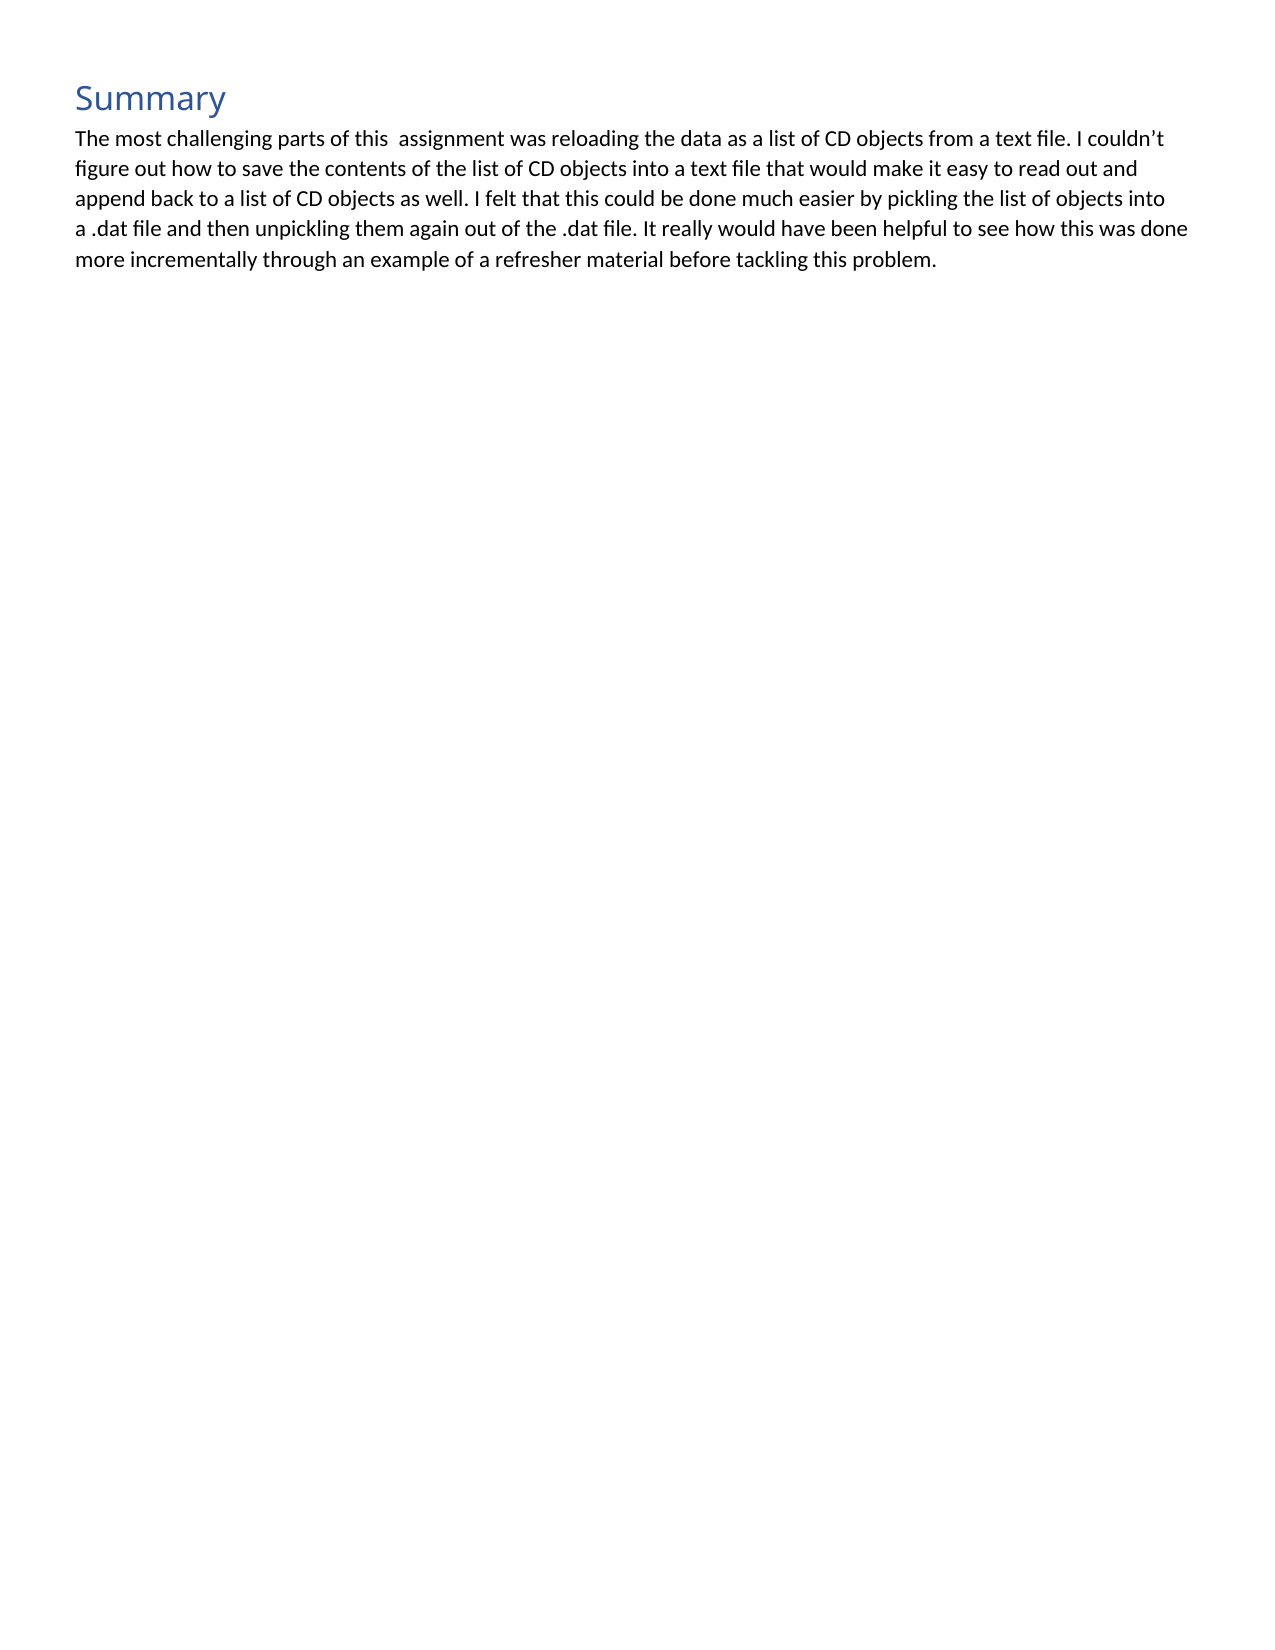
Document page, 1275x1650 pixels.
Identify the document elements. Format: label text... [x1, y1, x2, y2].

subtitle Summary [75, 75, 1200, 120]
text The most challenging parts of this assignment was reloading the data as a list of CD objects from a text file. I couldn’t figure out how to save the contents of the list of CD objects into a text file that would make it easy to read out and append back to a list of CD objects as well. I felt that this could be done much easier by pickling the list of objects into a .dat file and then unpickling them again out of the .dat file. It really would have been helpful to see how this was done more incrementally through an example of a refresher material before tackling this problem. [75, 124, 1200, 273]
